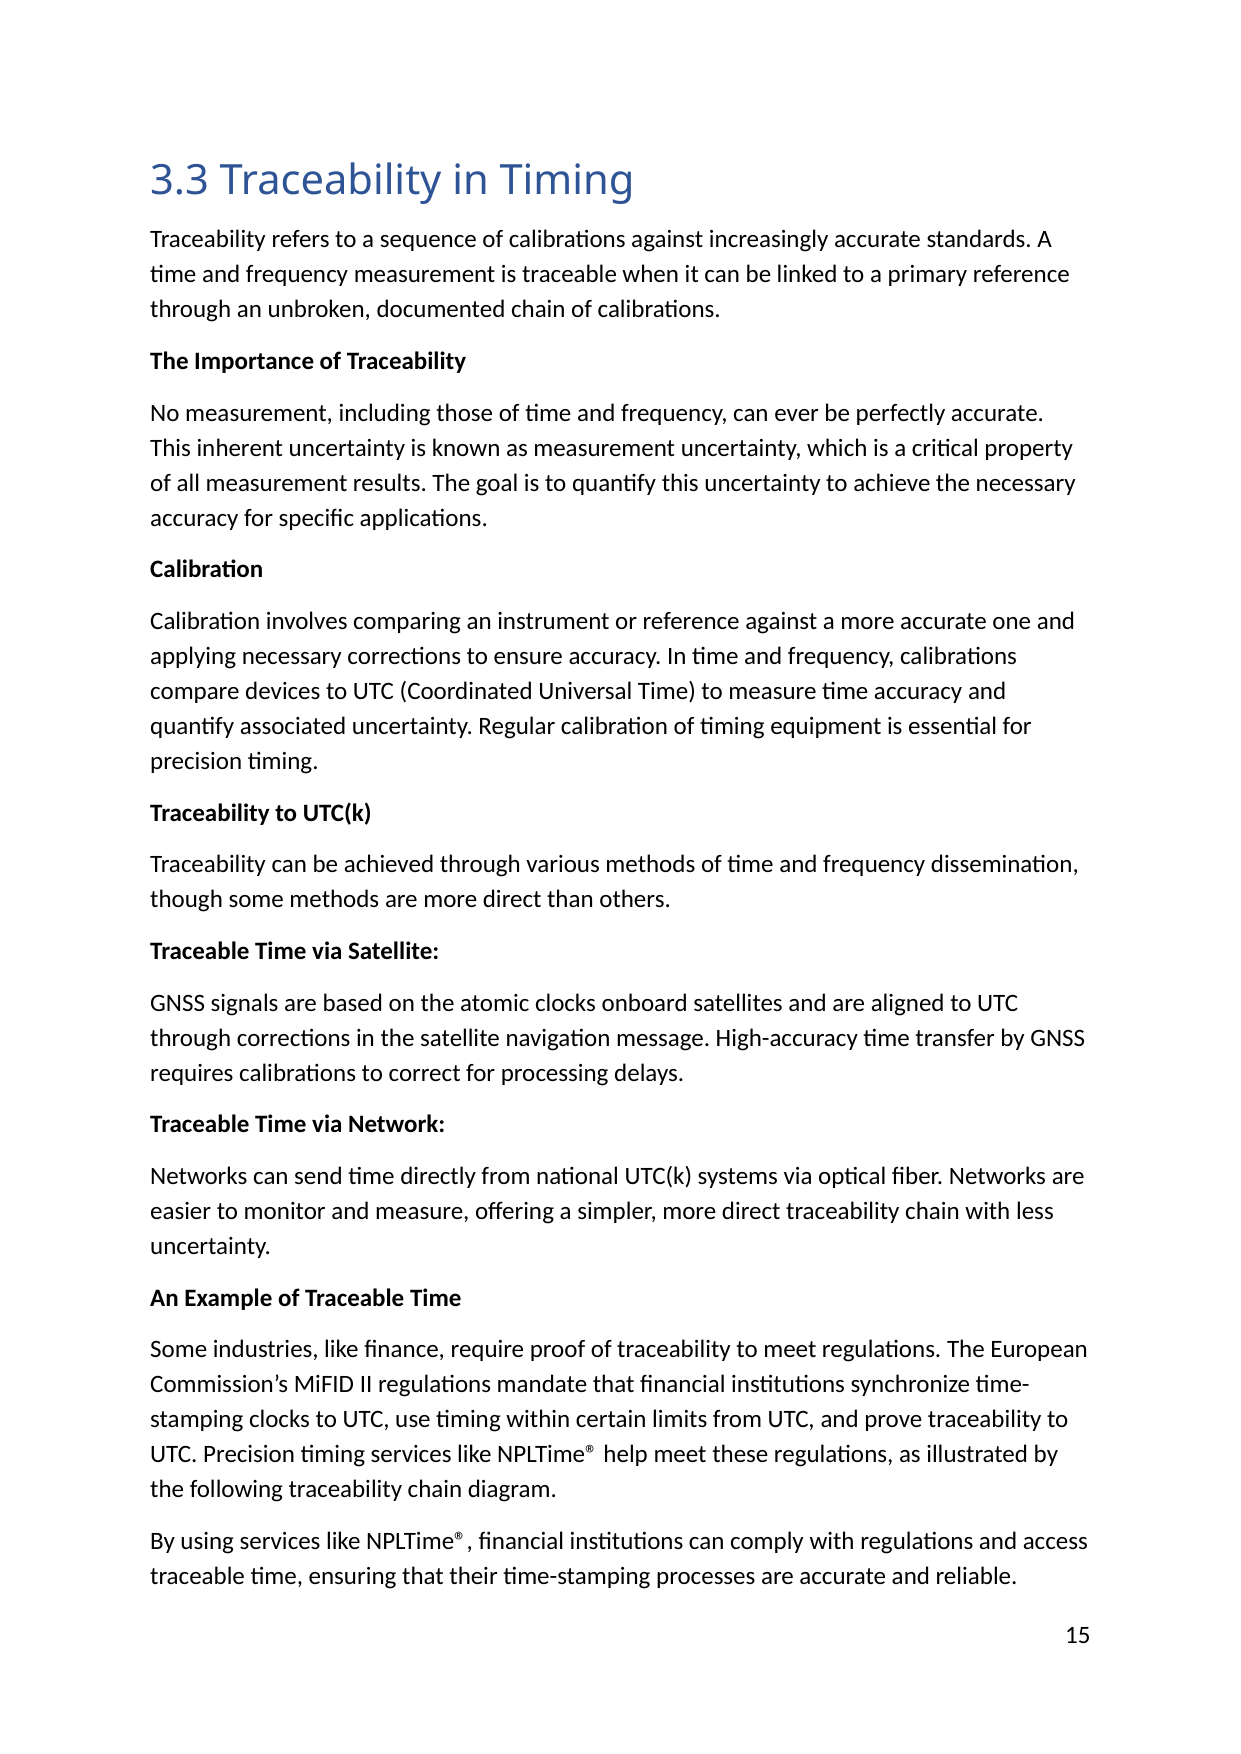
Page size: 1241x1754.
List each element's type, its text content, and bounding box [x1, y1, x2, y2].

text Traceability to UTC(k) [150, 797, 1090, 827]
text Traceability refers to a sequence of calibrations against increasingly accurate standards. A time and frequency measurement is traceable when it can be linked to a primary reference through an unbroken, documented chain of calibrations. [150, 223, 1090, 324]
subtitle 3.3 Traceability in Timing [150, 150, 1090, 207]
text The Importance of Traceability [150, 345, 1090, 376]
text An Example of Traceable Time [150, 1282, 1090, 1312]
text By using services like NPLTime®, financial institutions can comply with regulations and access traceable time, ensuring that their time-stamping processes are accurate and reliable. [150, 1525, 1090, 1591]
text GNSS signals are based on the atomic clocks onboard satellites and are aligned to UTC through corrections in the satellite navigation message. High-accuracy time transfer by GNSS requires calibrations to correct for processing delays. [150, 987, 1090, 1087]
text Calibration involves comparing an instrument or reference against a more accurate one and applying necessary corrections to ensure accuracy. In time and frequency, calibrations compare devices to UTC (Coordinated Universal Time) to measure time accuracy and quantify associated uncertainty. Regular calibration of timing equipment is essential for precision timing. [150, 605, 1090, 776]
text Traceable Time via Network: [150, 1108, 1090, 1139]
text Some industries, like finance, require proof of traceability to meet regulations. The European Commission’s MiFID II regulations mandate that financial institutions synchronize time-stamping clocks to UTC, use timing within certain limits from UTC, and prove traceability to UTC. Precision timing services like NPLTime® help meet these regulations, as illustrated by the following traceability chain diagram. [150, 1333, 1090, 1504]
text Calibration [150, 553, 1090, 584]
text Traceability can be achieved through various methods of time and frequency dissemination, though some methods are more direct than others. [150, 848, 1090, 914]
text Traceable Time via Satellite: [150, 935, 1090, 966]
text Networks can send time directly from national UTC(k) systems via optical fiber. Networks are easier to monitor and measure, offering a simpler, more direct traceability chain with less uncertainty. [150, 1160, 1090, 1261]
text No measurement, including those of time and frequency, can ever be perfectly accurate. This inherent uncertainty is known as measurement uncertainty, which is a critical property of all measurement results. The goal is to quantify this uncertainty to achieve the necessary accuracy for specific applications. [150, 397, 1090, 532]
